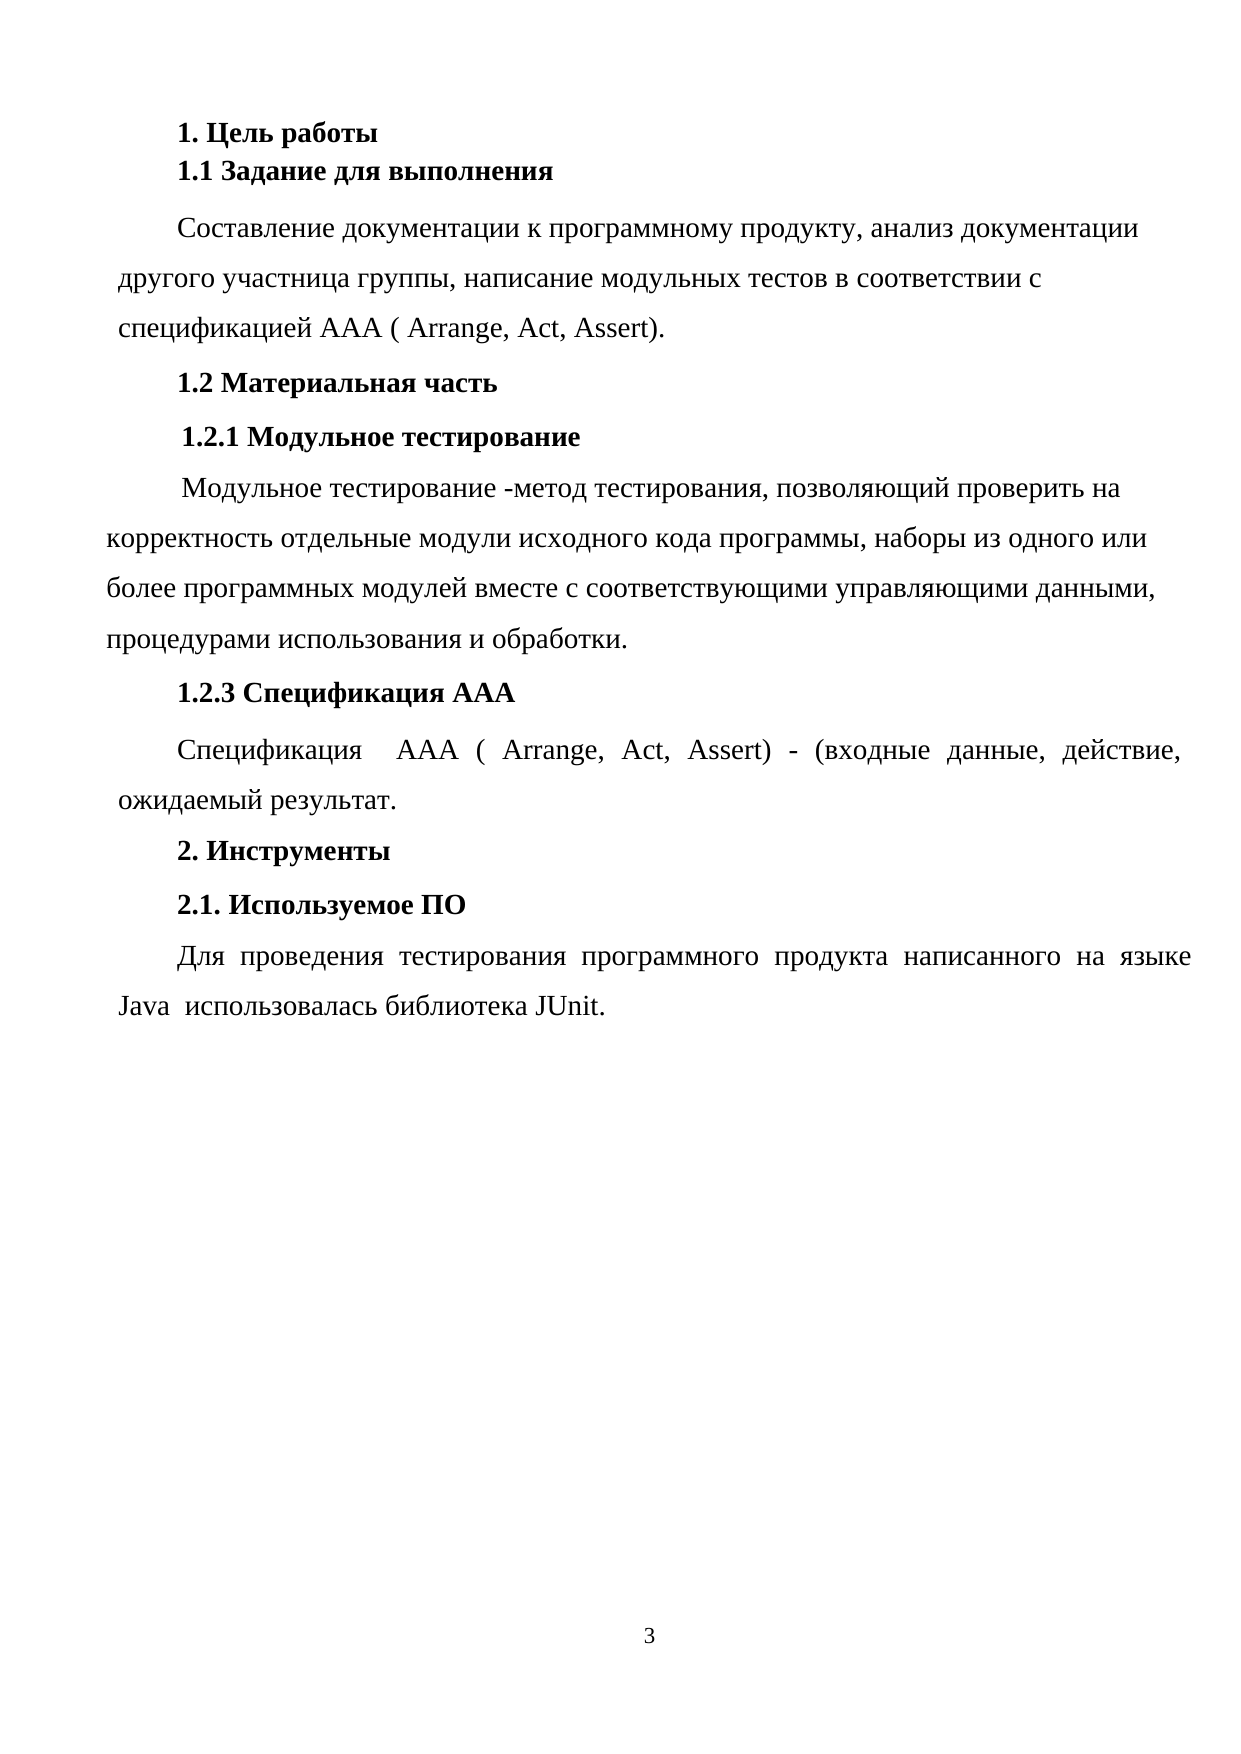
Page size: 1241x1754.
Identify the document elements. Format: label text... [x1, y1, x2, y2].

subtitle Инструменты [177, 833, 1192, 867]
subtitle 1.2.3 Спецификация AAA [106, 675, 1192, 709]
subtitle 1.1 Задание для выполнения [106, 153, 1192, 187]
text Для проведения тестирования программного продукта написанного на языке Java использовалась библиотека JUnit. [118, 938, 1192, 1022]
text Модульное тестирование -метод тестирования, позволяющий проверить на корректность отдельные модули исходного кода программы, наборы из одного или более программных модулей вместе с соответствующими управляющими данными, процедурами использования и обработки. [106, 470, 1192, 654]
subtitle 1.2 Материальная часть [106, 365, 1192, 398]
text Спецификация AAA ( Arrange, Act, Assert) - (входные данные, действие, ожидаемый результат. [118, 732, 1181, 816]
subtitle Цель работы [177, 116, 1192, 149]
subtitle Используемое ПО [177, 887, 1192, 921]
subtitle 1.2.1 Модульное тестирование [106, 419, 1192, 453]
text Составление документации к программному продукту, анализ документации другого участница группы, написание модульных тестов в соответствии с спецификацией AAA ( Arrange, Act, Assert). [118, 210, 1192, 344]
